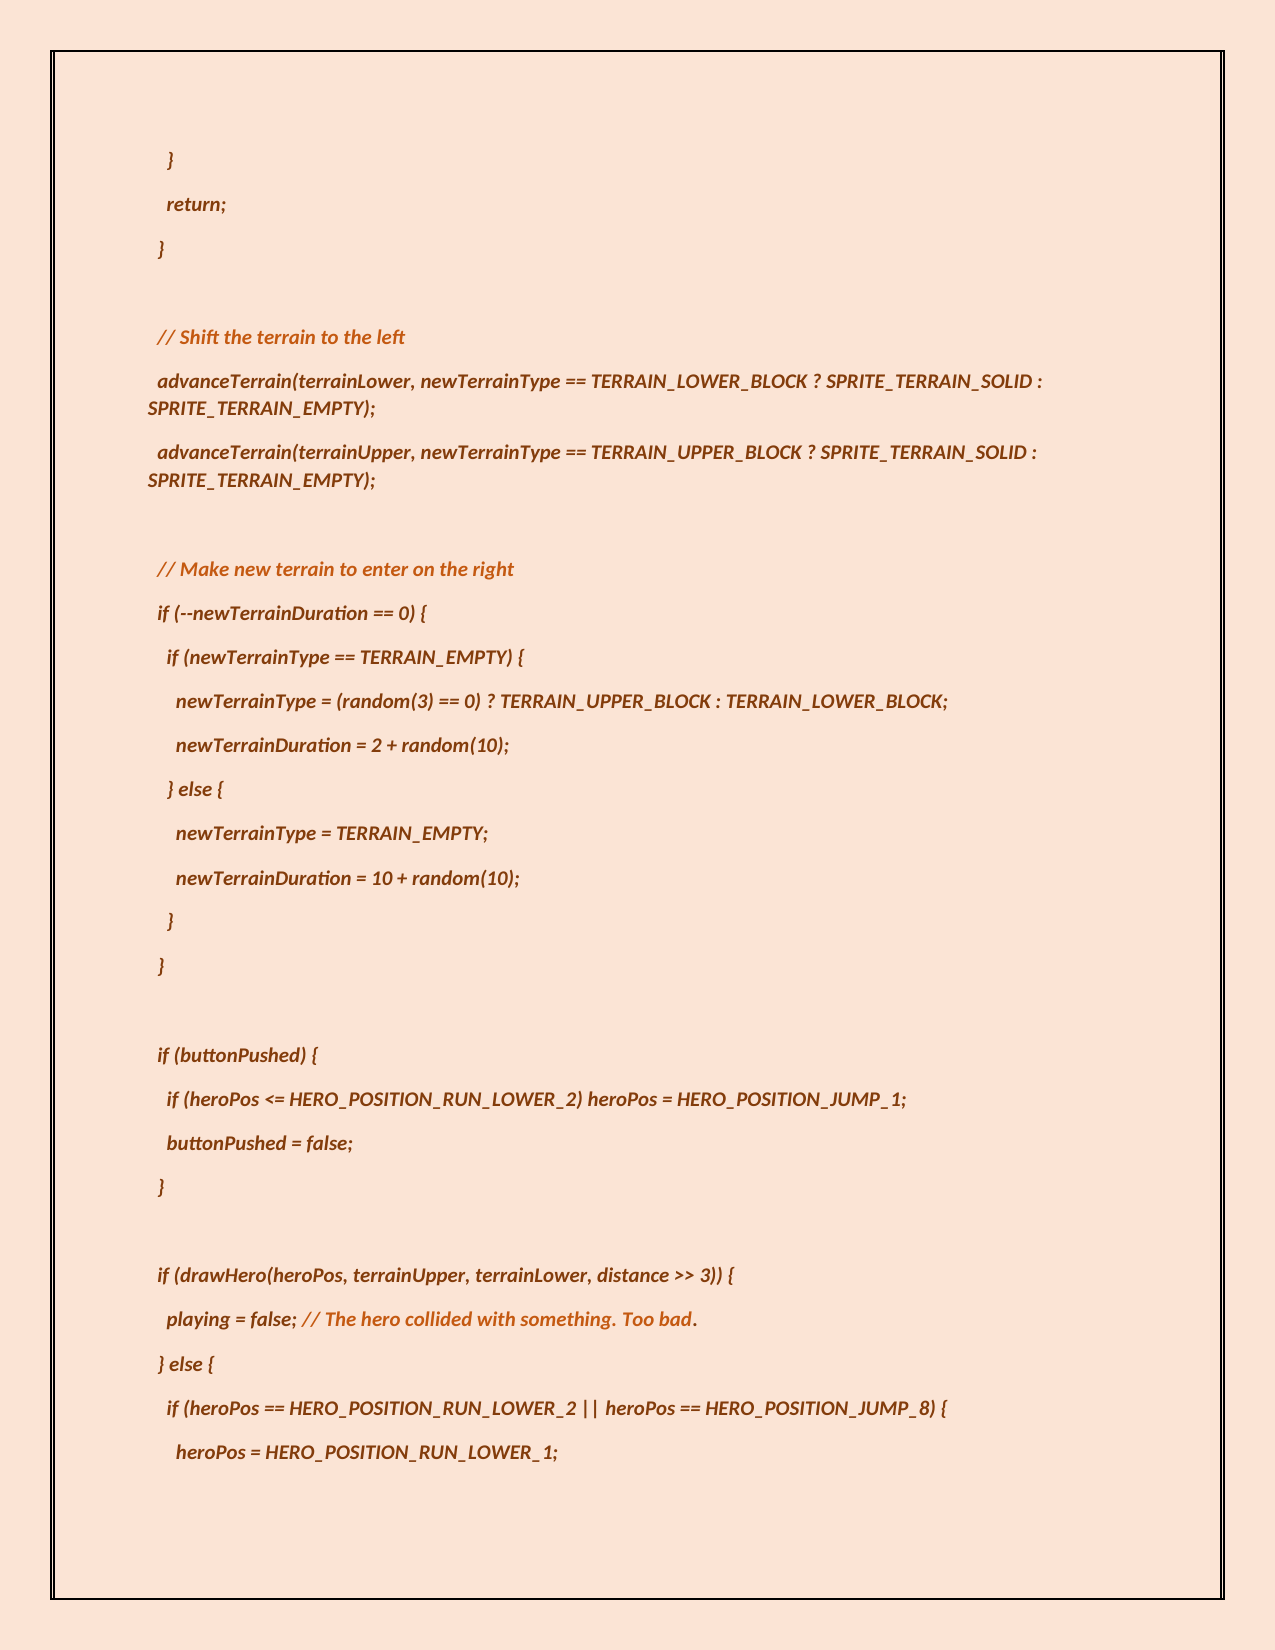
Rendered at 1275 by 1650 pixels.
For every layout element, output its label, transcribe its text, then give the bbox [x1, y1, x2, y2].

text newTerrainDuration = 10 + random(10); [148, 865, 1127, 890]
text if (heroPos <= HERO_POSITION_RUN_LOWER_2) heroPos = HERO_POSITION_JUMP_1; [148, 1086, 1127, 1112]
text advanceTerrain(terrainLower, newTerrainType == TERRAIN_LOWER_BLOCK ? SPRITE_TERRAIN_SOLID : SPRITE_TERRAIN_EMPTY); [148, 368, 1127, 421]
text // Shift the terrain to the left [148, 324, 1127, 349]
text newTerrainType = (random(3) == 0) ? TERRAIN_UPPER_BLOCK : TERRAIN_LOWER_BLOCK; [148, 688, 1127, 714]
text buttonPushed = false; [148, 1130, 1127, 1156]
text if (drawHero(heroPos, terrainUpper, terrainLower, distance >> 3)) { [148, 1263, 1127, 1288]
text } [148, 953, 1127, 978]
text // Make new terrain to enter on the right [148, 556, 1127, 582]
text if (--newTerrainDuration == 0) { [148, 600, 1127, 626]
text } [148, 909, 1127, 934]
text } [148, 148, 1127, 173]
text newTerrainType = TERRAIN_EMPTY; [148, 821, 1127, 846]
text if (newTerrainType == TERRAIN_EMPTY) { [148, 644, 1127, 670]
text return; [148, 192, 1127, 217]
text if (buttonPushed) { [148, 1042, 1127, 1068]
text newTerrainDuration = 2 + random(10); [148, 732, 1127, 758]
text advanceTerrain(terrainUpper, newTerrainType == TERRAIN_UPPER_BLOCK ? SPRITE_TERRAIN_SOLID : SPRITE_TERRAIN_EMPTY); [148, 439, 1127, 492]
text } else { [148, 777, 1127, 802]
text heroPos = HERO_POSITION_RUN_LOWER_1; [148, 1439, 1127, 1464]
text } [148, 236, 1127, 261]
text } else { [148, 1351, 1127, 1376]
text } [148, 1174, 1127, 1200]
text playing = false; // The hero collided with something. Too bad. [148, 1307, 1127, 1332]
text if (heroPos == HERO_POSITION_RUN_LOWER_2 || heroPos == HERO_POSITION_JUMP_8) { [148, 1395, 1127, 1420]
